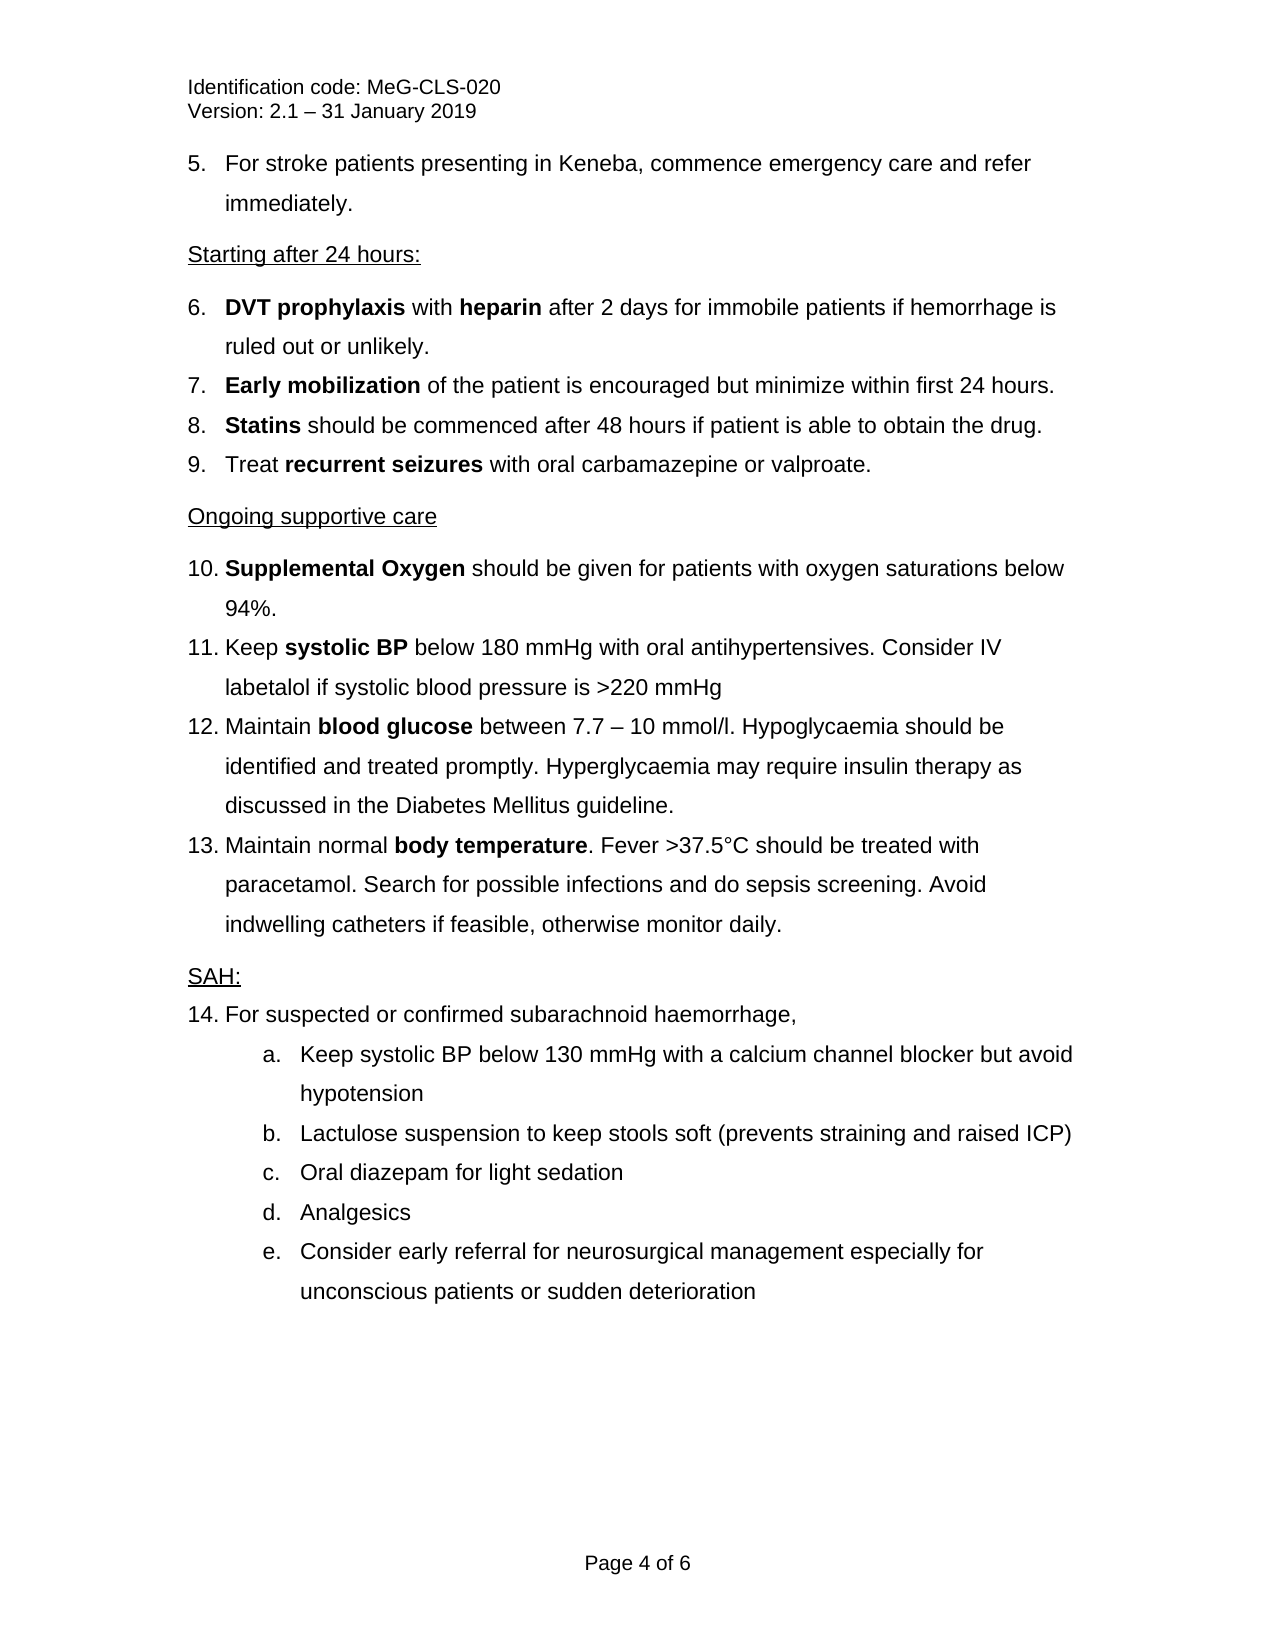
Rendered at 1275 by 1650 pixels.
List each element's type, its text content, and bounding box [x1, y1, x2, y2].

list Maintain normal body temperature. Fever >37.5°C should be treated with paracetamol. Search for possible infections and do sepsis screening. Avoid indwelling catheters if feasible, otherwise monitor daily. [187, 832, 1087, 937]
list For stroke patients presenting in Keneba, commence emergency care and refer immediately. [187, 150, 1087, 216]
list Statins should be commenced after 48 hours if patient is able to obtain the drug. [187, 412, 1087, 438]
list Lactulose suspension to keep stools soft (prevents straining and raised ICP) [262, 1120, 1087, 1146]
list Supplemental Oxygen should be given for patients with oxygen saturations below 94%. [187, 555, 1087, 621]
list Treat recurrent seizures with oral carbamazepine or valproate. [187, 451, 1087, 478]
text Ongoing supportive care [187, 503, 1087, 530]
list Early mobilization of the patient is encouraged but minimize within first 24 hours. [187, 372, 1087, 399]
list Oral diazepam for light sedation [262, 1159, 1087, 1186]
list Keep systolic BP below 130 mmHg with a calcium channel blocker but avoid hypotension [262, 1041, 1087, 1107]
list DVT prophylaxis with heparin after 2 days for immobile patients if hemorrhage is ruled out or unlikely. [187, 293, 1087, 359]
list Maintain blood glucose between 7.7 – 10 mmol/l. Hypoglycaemia should be identified and treated promptly. Hyperglycaemia may require insulin therapy as discussed in the Diabetes Mellitus guideline. [187, 713, 1087, 818]
list Consider early referral for neurosurgical management especially for unconscious patients or sudden deterioration [262, 1238, 1087, 1304]
text SAH: [187, 963, 1087, 989]
list For suspected or confirmed subarachnoid haemorrhage, [187, 1001, 1087, 1028]
text Starting after 24 hours: [187, 241, 1087, 268]
list Analgesics [262, 1199, 1087, 1225]
list Keep systolic BP below 180 mmHg with oral antihypertensives. Consider IV labetalol if systolic blood pressure is >220 mmHg [187, 634, 1087, 700]
